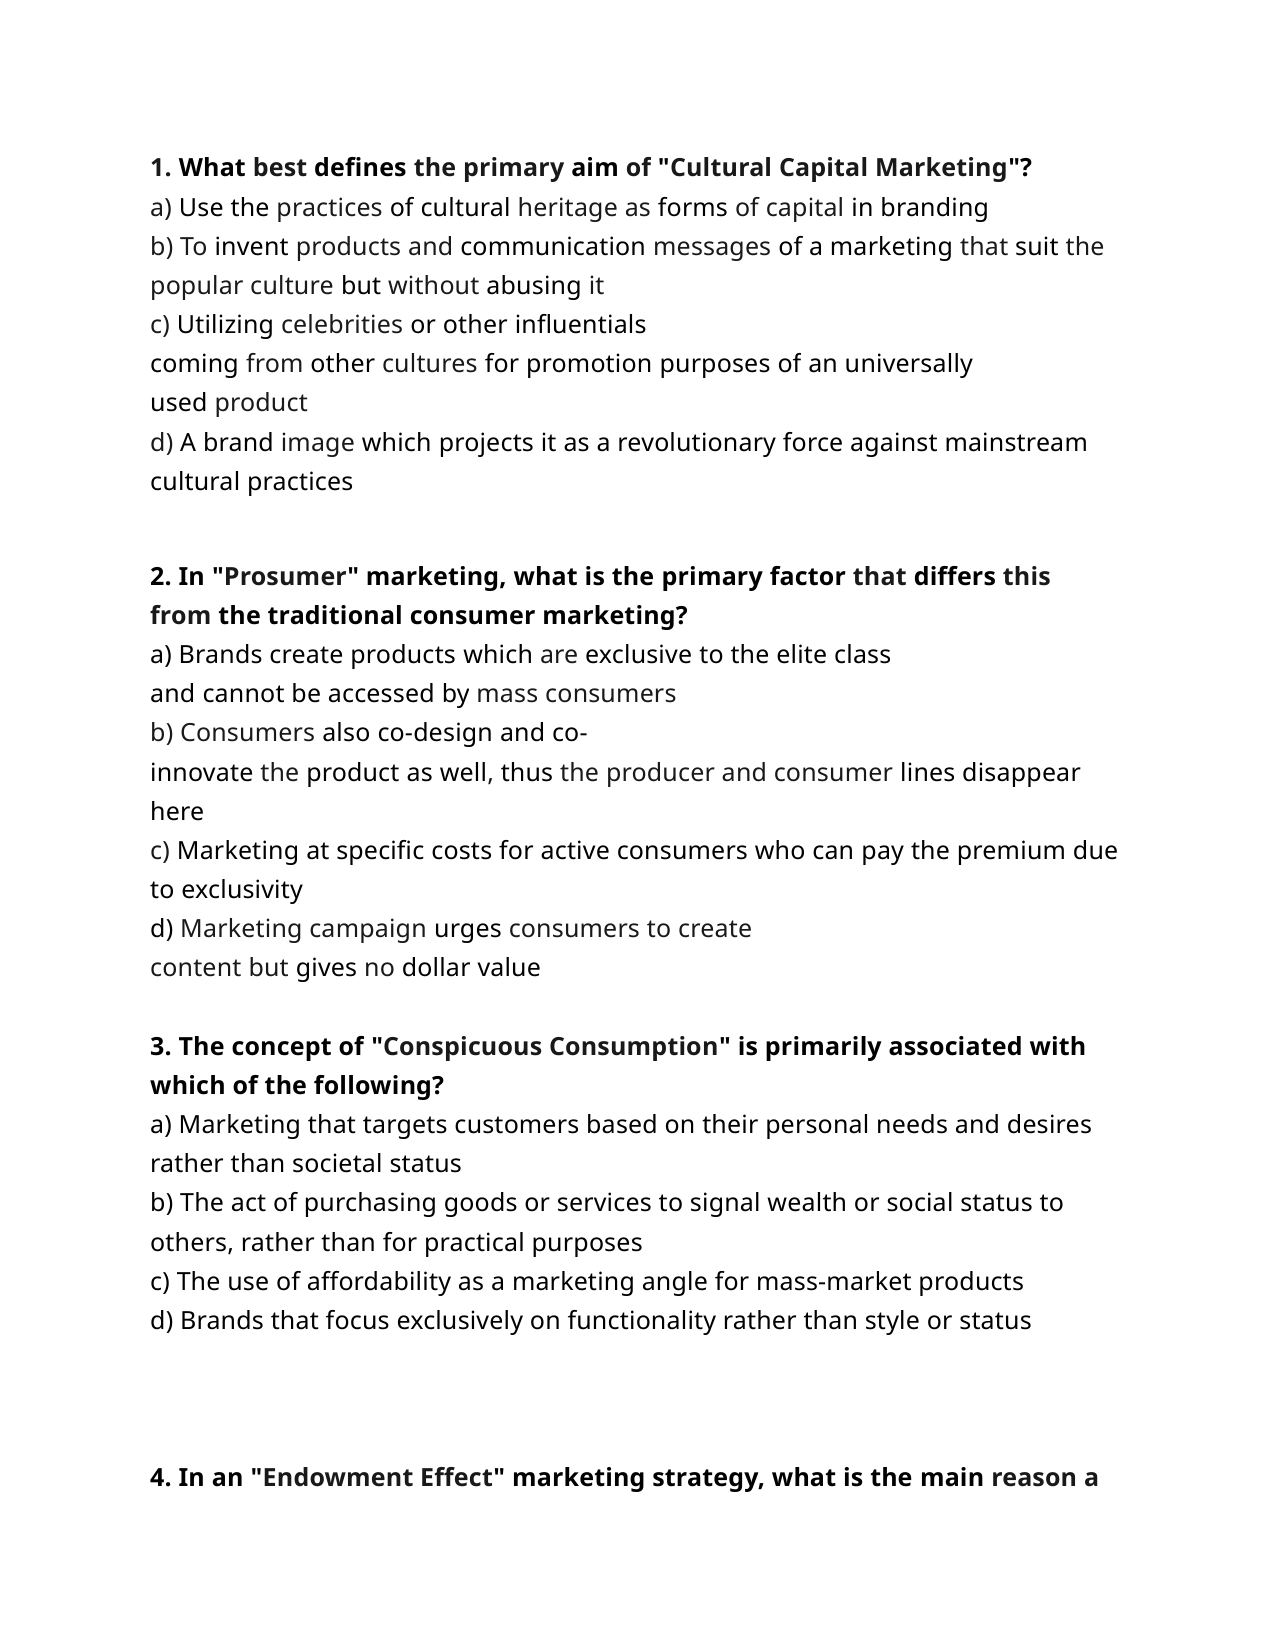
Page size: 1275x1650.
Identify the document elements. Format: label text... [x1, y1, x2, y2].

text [150, 519, 1125, 1493]
text 1. What best defines the primary aim of "Cultural Capital Marketing"? a) Use the practices of cultural heritage as forms of capital in branding b) To invent products and communication messages of a marketing that suit the popular culture but without abusing it c) Utilizing celebrities or other influentials coming from other cultures for promotion purposes of an universally used product d) A brand image which projects it as a revolutionary force against mainstream cultural practices [150, 150, 1125, 497]
